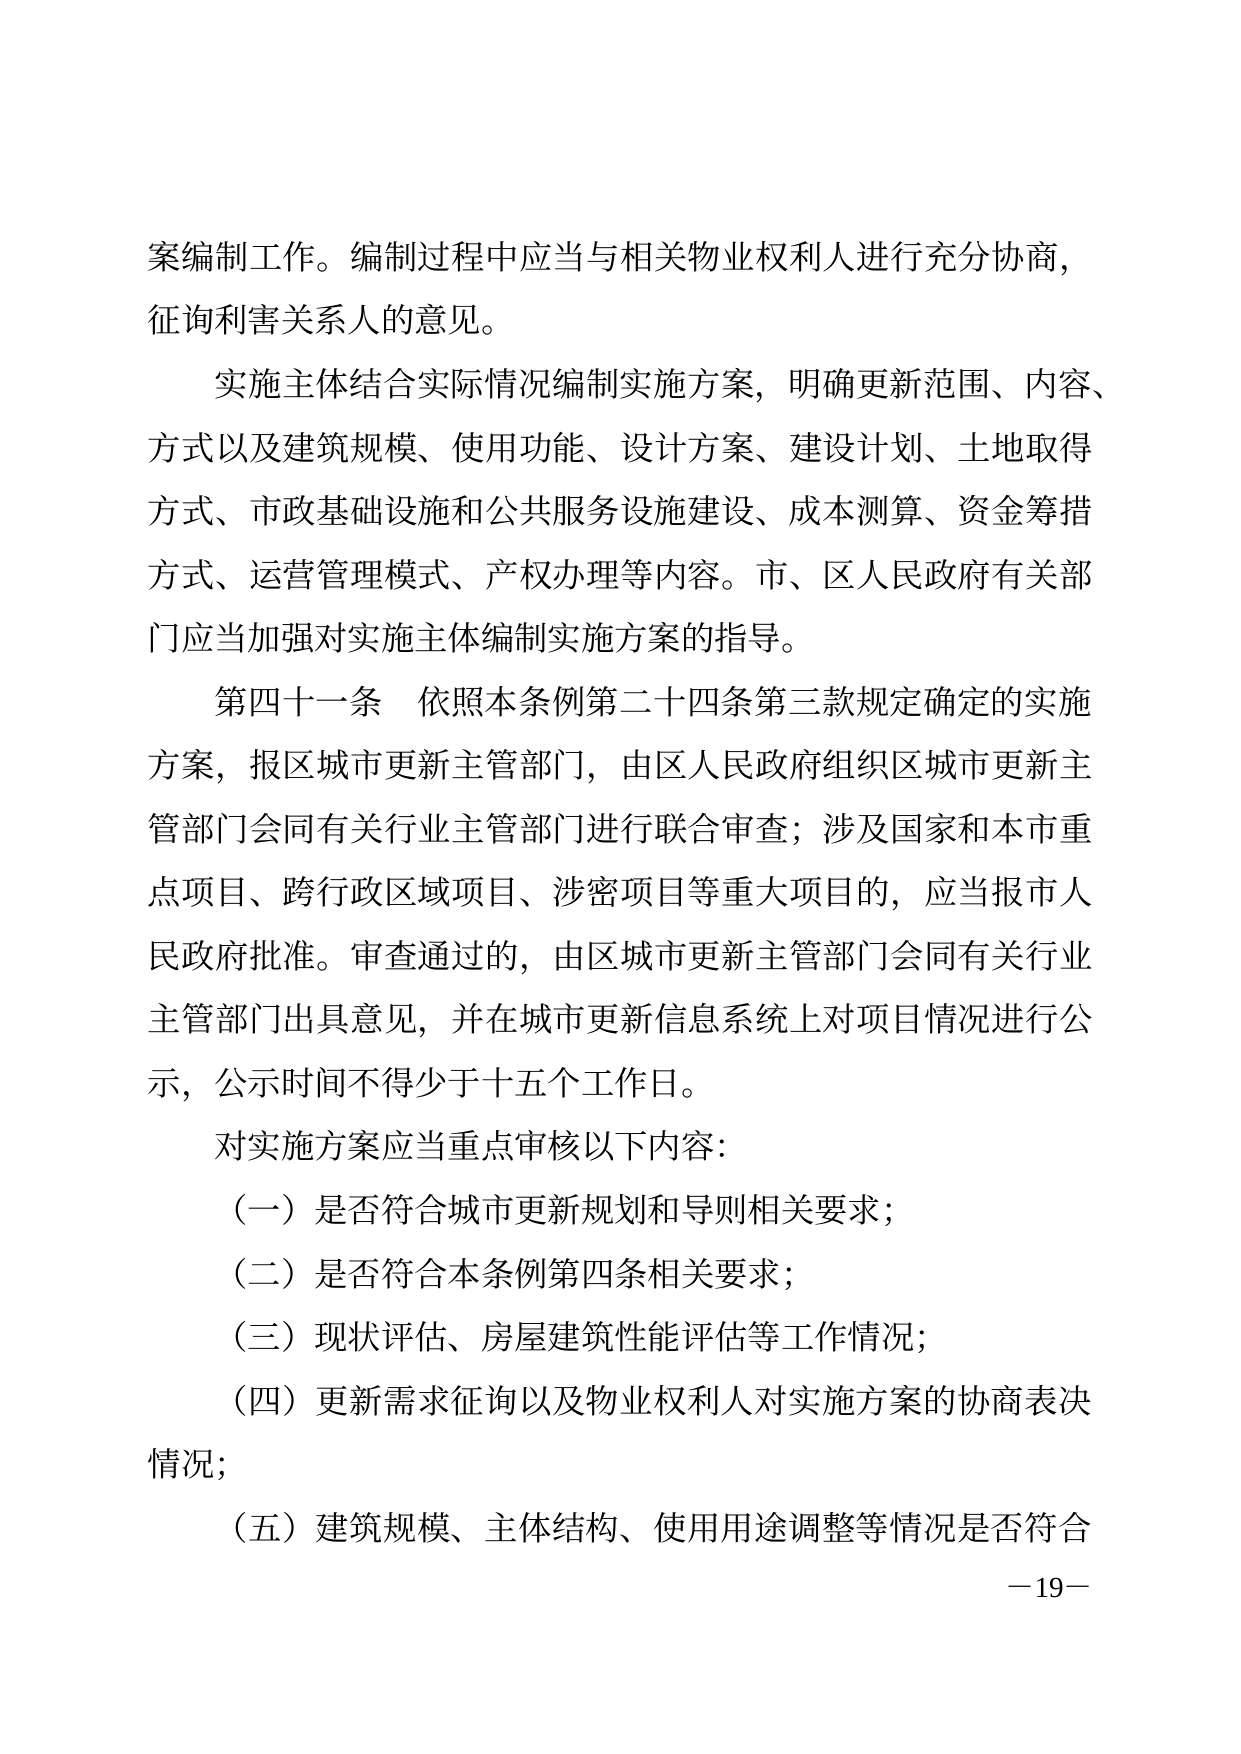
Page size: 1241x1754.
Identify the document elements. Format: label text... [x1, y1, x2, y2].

text 对实施方案应当重点审核以下内容： [148, 1108, 1092, 1172]
text （三）现状评估、房屋建筑性能评估等工作情况； [148, 1299, 1092, 1362]
text 实施主体结合实际情况编制实施方案，明确更新范围、内容、方式以及建筑规模、使用功能、设计方案、建设计划、土地取得方式、市政基础设施和公共服务设施建设、成本测算、资金筹措方式、运营管理模式、产权办理等内容。市、区人民政府有关部门应当加强对实施主体编制实施方案的指导。 [148, 346, 1092, 663]
text 第四十一条 依照本条例第二十四条第三款规定确定的实施方案，报区城市更新主管部门，由区人民政府组织区城市更新主管部门会同有关行业主管部门进行联合审查；涉及国家和本市重点项目、跨行政区域项目、涉密项目等重大项目的，应当报市人民政府批准。审查通过的，由区城市更新主管部门会同有关行业主管部门出具意见，并在城市更新信息系统上对项目情况进行公示，公示时间不得少于十五个工作日。 [148, 663, 1092, 1108]
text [148, 218, 1092, 346]
text （二）是否符合本条例第四条相关要求； [148, 1235, 1092, 1299]
text （一）是否符合城市更新规划和导则相关要求； [148, 1172, 1092, 1235]
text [148, 1489, 1092, 1553]
text （四）更新需求征询以及物业权利人对实施方案的协商表决情况； [148, 1362, 1092, 1489]
